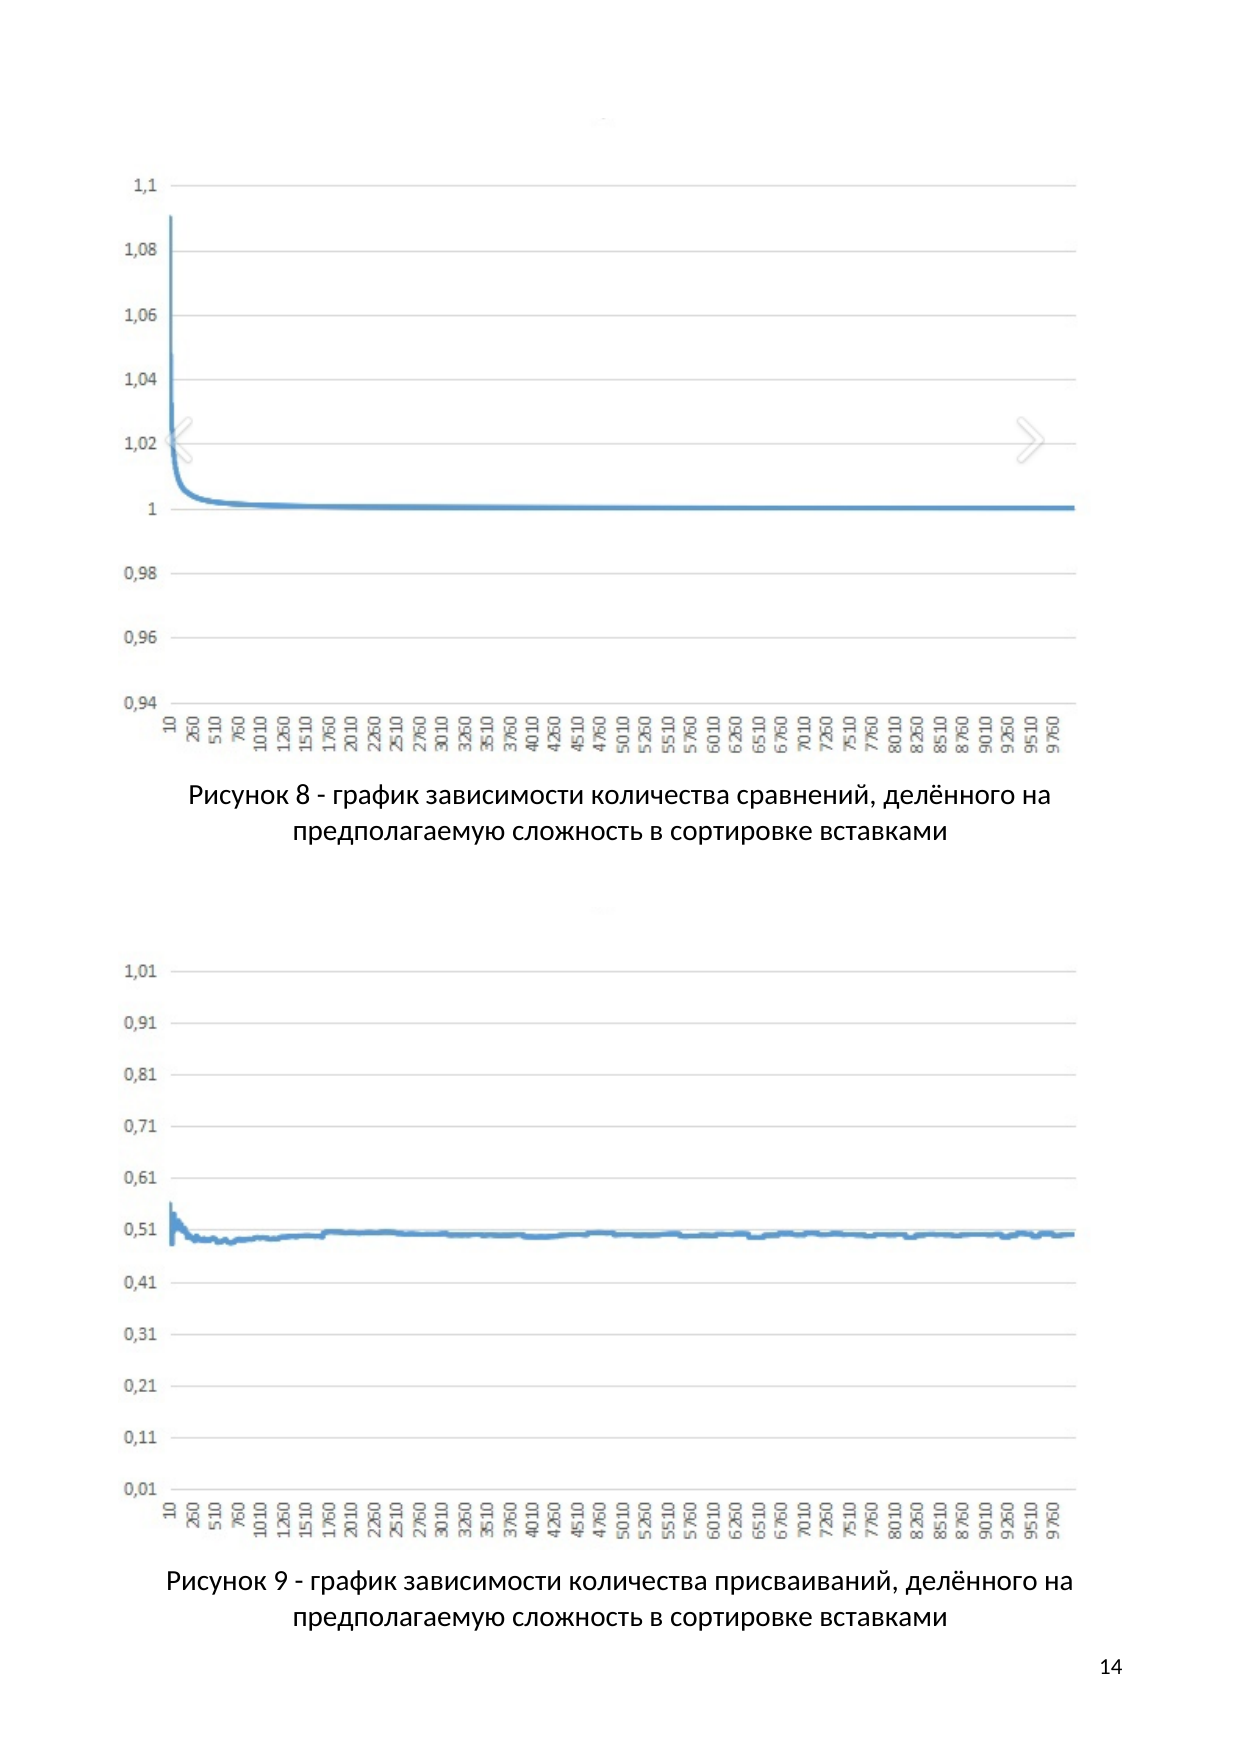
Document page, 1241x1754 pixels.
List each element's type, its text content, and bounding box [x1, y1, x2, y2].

picture [118, 907, 1092, 1550]
picture [118, 118, 1092, 764]
list Рисунок 9 - график зависимости количества присваиваний, делённого на предполагаемую сложность в сортировке вставками [118, 1562, 1122, 1634]
list Рисунок 8 - график зависимости количества сравнений, делённого на предполагаемую сложность в сортировке вставками [118, 776, 1122, 847]
